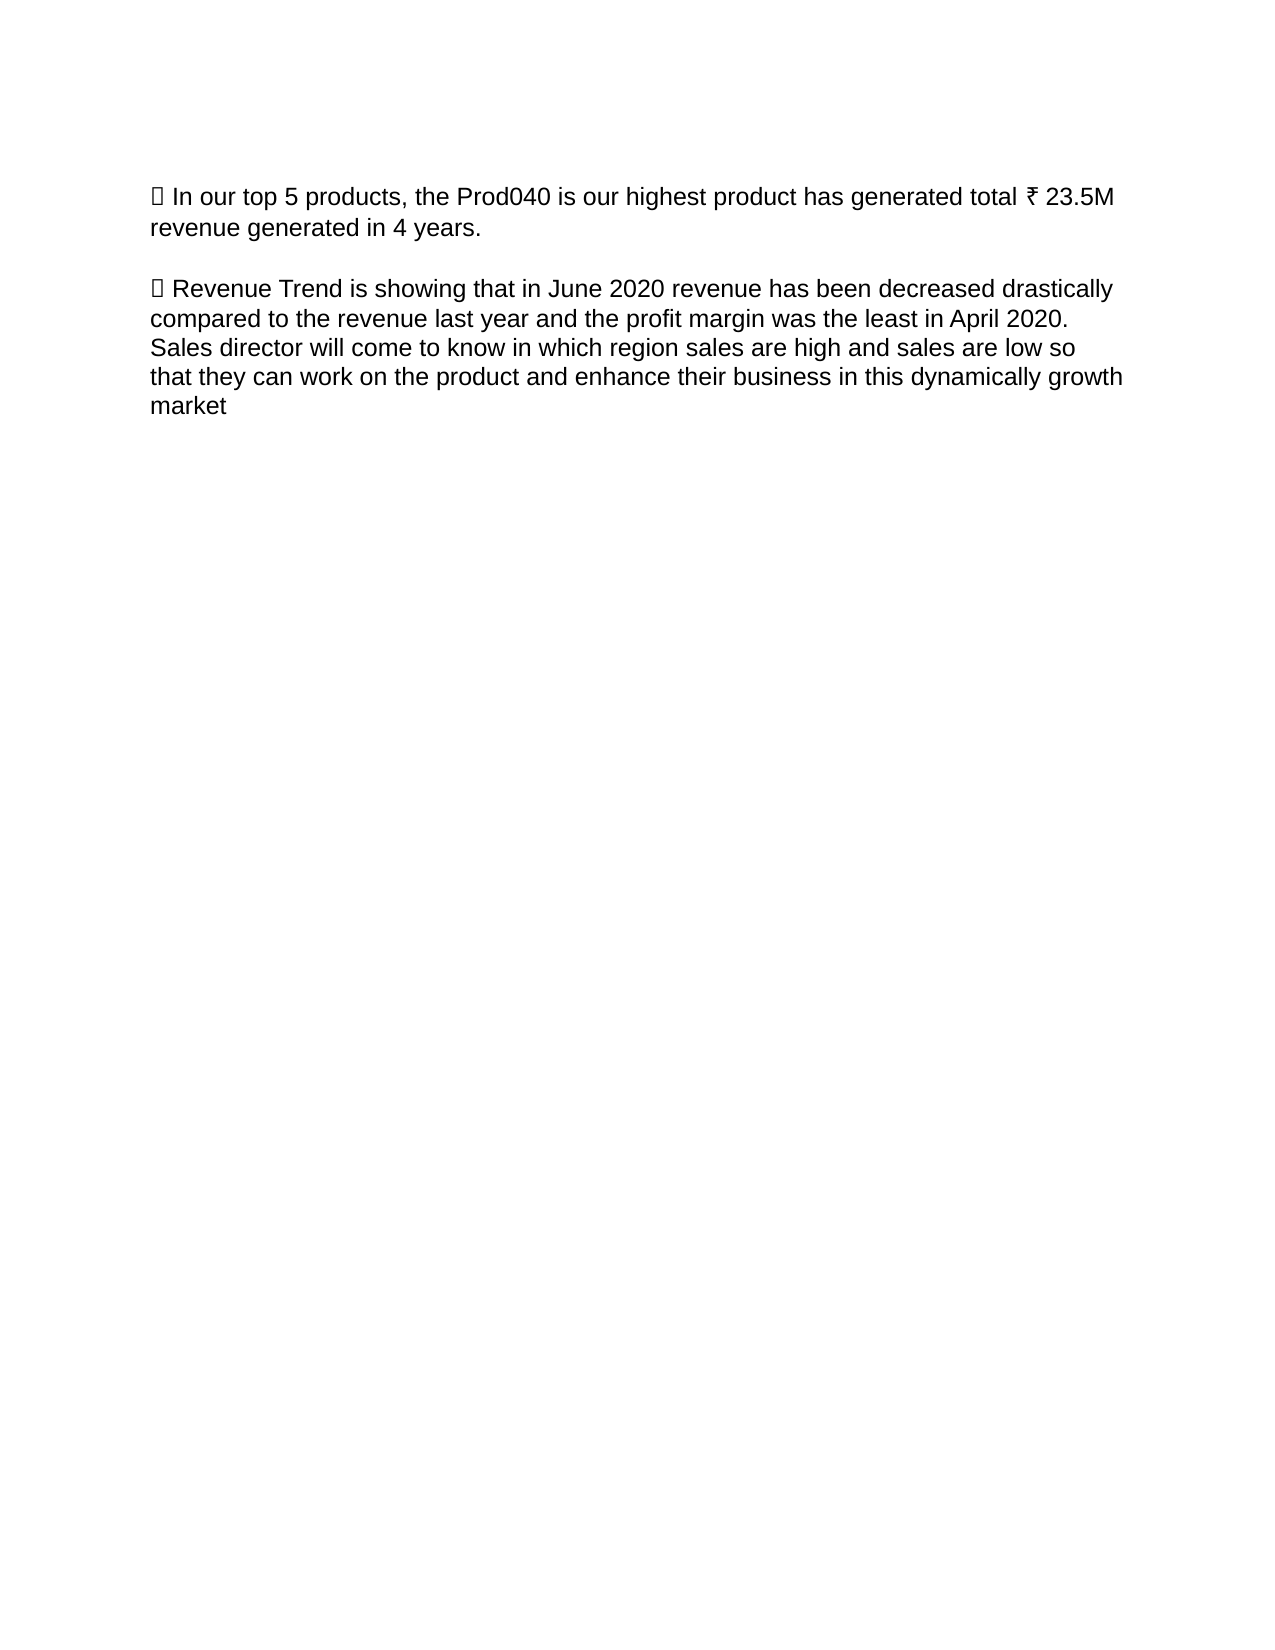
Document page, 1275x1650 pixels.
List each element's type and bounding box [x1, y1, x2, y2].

text [150, 150, 1125, 476]
